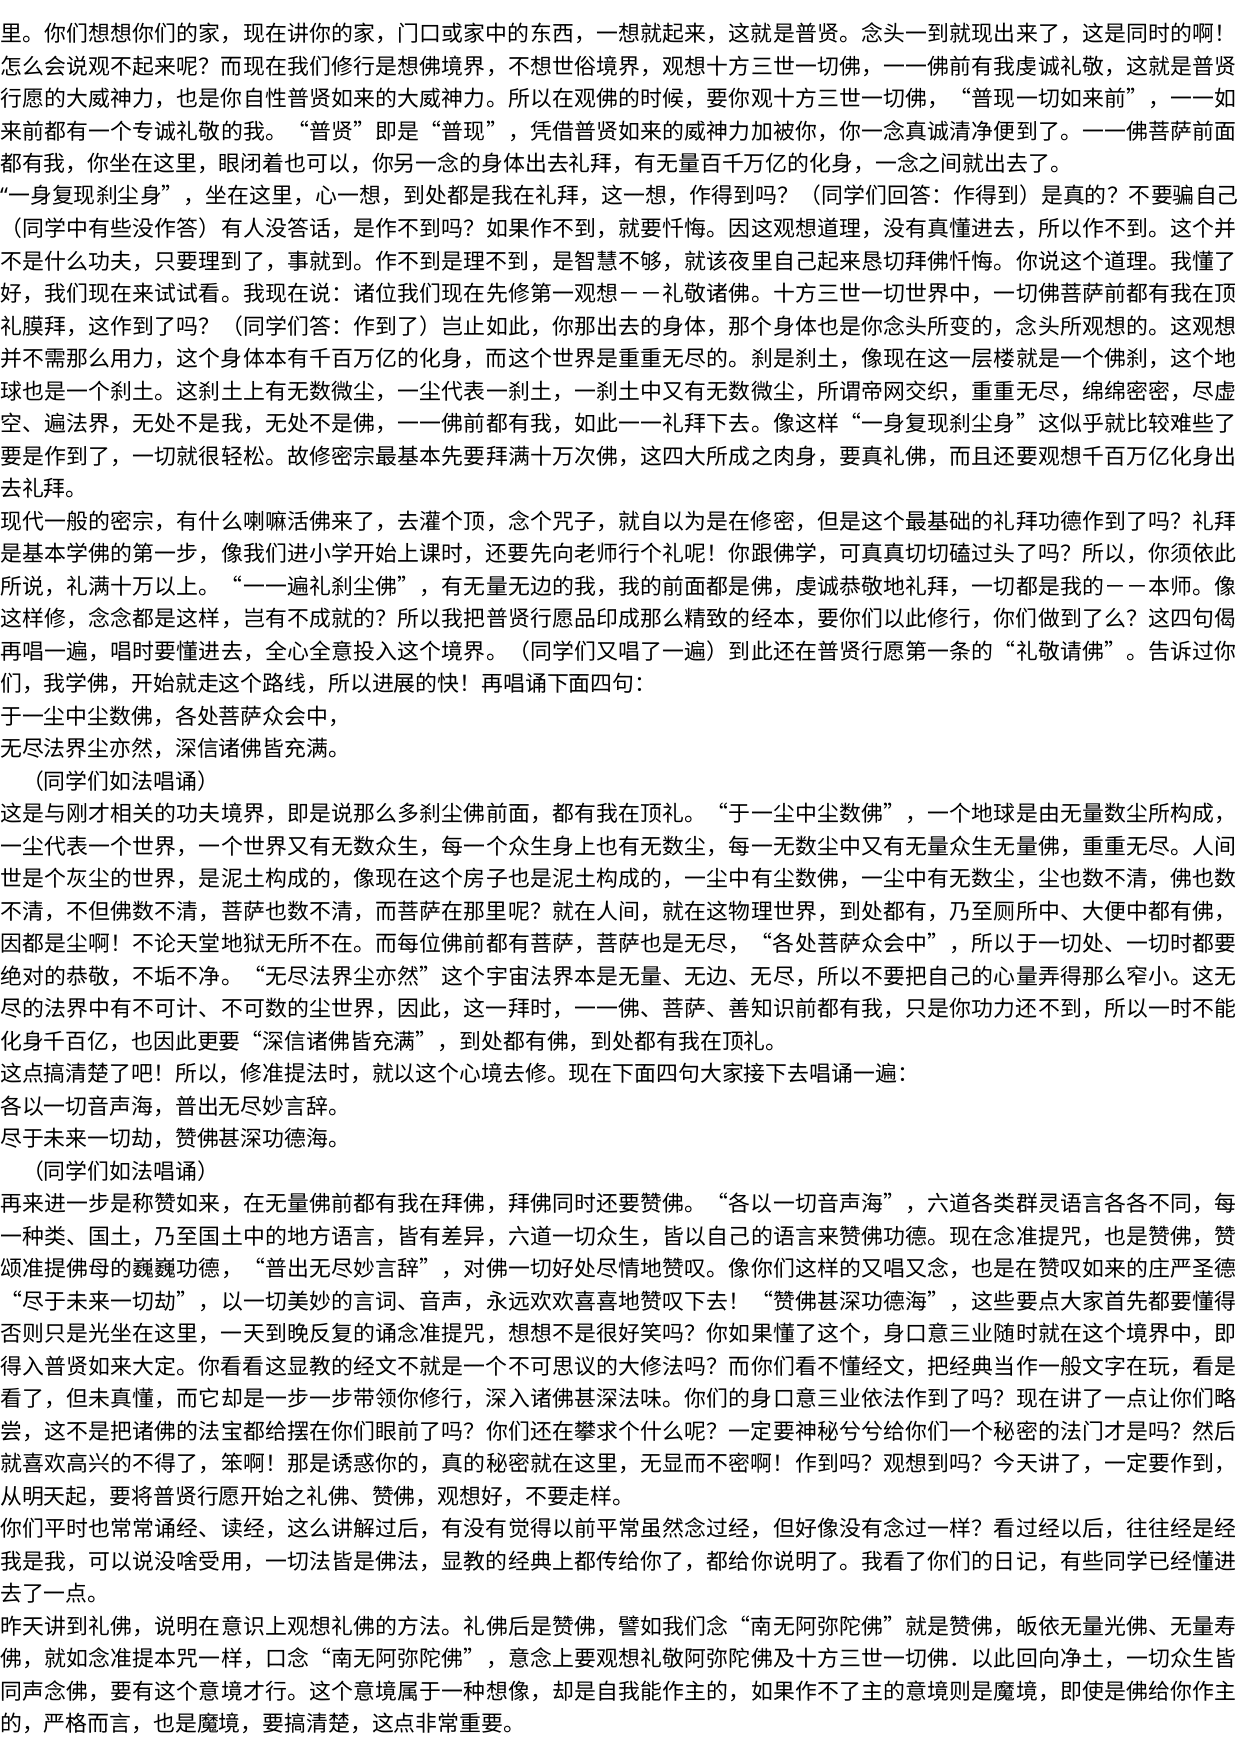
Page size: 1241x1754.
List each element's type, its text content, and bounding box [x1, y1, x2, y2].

text （同学们如法唱诵） [0, 763, 1240, 796]
text 昨天讲到礼佛，说明在意识上观想礼佛的方法。礼佛后是赞佛，譬如我们念“南无阿弥陀佛”就是赞佛，皈依无量光佛、无量寿佛，就如念准提本咒一样，口念“南无阿弥陀佛”，意念上要观想礼敬阿弥陀佛及十方三世一切佛．以此回向净土，一切众生皆同声念佛，要有这个意境才行。这个意境属于一种想像，却是自我能作主的，如果作不了主的意境则是魔境，即使是佛给你作主的，严格而言，也是魔境，要搞清楚，这点非常重要。 [0, 1608, 1240, 1738]
text 再来进一步是称赞如来，在无量佛前都有我在拜佛，拜佛同时还要赞佛。“各以一切音声海”，六道各类群灵语言各各不同，每一种类、国土，乃至国土中的地方语言，皆有差异，六道一切众生，皆以自己的语言来赞佛功德。现在念准提咒，也是赞佛，赞颂准提佛母的巍巍功德，“普出无尽妙言辞”，对佛一切好处尽情地赞叹。像你们这样的又唱又念，也是在赞叹如来的庄严圣德。“尽于未来一切劫”，以一切美妙的言词、音声，永远欢欢喜喜地赞叹下去！“赞佛甚深功德海”，这些要点大家首先都要懂得，否则只是光坐在这里，一天到晚反复的诵念准提咒，想想不是很好笑吗？你如果懂了这个，身口意三业随时就在这个境界中，即得入普贤如来大定。你看看这显教的经文不就是一个不可思议的大修法吗？而你们看不懂经文，把经典当作一般文字在玩，看是看了，但未真懂，而它却是一步一步带领你修行，深入诸佛甚深法味。你们的身口意三业依法作到了吗？现在讲了一点让你们略尝，这不是把诸佛的法宝都给摆在你们眼前了吗？你们还在攀求个什么呢？一定要神秘兮兮给你们一个秘密的法门才是吗？然后就喜欢高兴的不得了，笨啊！那是诱惑你的，真的秘密就在这里，无显而不密啊！作到吗？观想到吗？今天讲了，一定要作到，从明天起，要将普贤行愿开始之礼佛、赞佛，观想好，不要走样。 [0, 1186, 1240, 1511]
text 无尽法界尘亦然，深信诸佛皆充满。 [0, 731, 1240, 763]
text 尽于未来一切劫，赞佛甚深功德海。 [0, 1121, 1240, 1153]
text 各以一切音声海，普出无尽妙言辞。 [0, 1088, 1240, 1121]
text 你们平时也常常诵经、读经，这么讲解过后，有没有觉得以前平常虽然念过经，但好像没有念过一样？看过经以后，往往经是经，我是我，可以说没啥受用，一切法皆是佛法，显教的经典上都传给你了，都给你说明了。我看了你们的日记，有些同学已经懂进去了一点。 [0, 1511, 1240, 1608]
text 现代一般的密宗，有什么喇嘛活佛来了，去灌个顶，念个咒子，就自以为是在修密，但是这个最基础的礼拜功德作到了吗？礼拜是基本学佛的第一步，像我们进小学开始上课时，还要先向老师行个礼呢！你跟佛学，可真真切切磕过头了吗？所以，你须依此所说，礼满十万以上。“一一遍礼刹尘佛”，有无量无边的我，我的前面都是佛，虔诚恭敬地礼拜，一切都是我的－－本师。像这样修，念念都是这样，岂有不成就的？所以我把普贤行愿品印成那么精致的经本，要你们以此修行，你们做到了么？这四句偈再唱一遍，唱时要懂进去，全心全意投入这个境界。（同学们又唱了一遍）到此还在普贤行愿第一条的“礼敬请佛”。告诉过你们，我学佛，开始就走这个路线，所以进展的快！再唱诵下面四句： [0, 503, 1240, 698]
text “一身复现刹尘身”，坐在这里，心一想，到处都是我在礼拜，这一想，作得到吗？（同学们回答：作得到）是真的？不要骗自己。（同学中有些没作答）有人没答话，是作不到吗？如果作不到，就要忏悔。因这观想道理，没有真懂进去，所以作不到。这个并不是什么功夫，只要理到了，事就到。作不到是理不到，是智慧不够，就该夜里自己起来恳切拜佛忏悔。你说这个道理。我懂了。好，我们现在来试试看。我现在说：诸位我们现在先修第一观想－－礼敬诸佛。十方三世一切世界中，一切佛菩萨前都有我在顶礼膜拜，这作到了吗？（同学们答：作到了）岂止如此，你那出去的身体，那个身体也是你念头所变的，念头所观想的。这观想并不需那么用力，这个身体本有千百万亿的化身，而这个世界是重重无尽的。刹是刹土，像现在这一层楼就是一个佛刹，这个地球也是一个刹土。这刹土上有无数微尘，一尘代表一刹土，一刹土中又有无数微尘，所谓帝网交织，重重无尽，绵绵密密，尽虚空、遍法界，无处不是我，无处不是佛，一一佛前都有我，如此一一礼拜下去。像这样“一身复现刹尘身”这似乎就比较难些了。要是作到了，一切就很轻松。故修密宗最基本先要拜满十万次佛，这四大所成之肉身，要真礼佛，而且还要观想千百万亿化身出去礼拜。 [0, 178, 1240, 503]
text （同学们如法唱诵） [0, 1153, 1240, 1186]
text 这点搞清楚了吧！所以，修准提法时，就以这个心境去修。现在下面四句大家接下去唱诵一遍： [0, 1056, 1240, 1088]
text 于一尘中尘数佛，各处菩萨众会中， [0, 698, 1240, 731]
text 这是与刚才相关的功夫境界，即是说那么多刹尘佛前面，都有我在顶礼。“于一尘中尘数佛”，一个地球是由无量数尘所构成，一尘代表一个世界，一个世界又有无数众生，每一个众生身上也有无数尘，每一无数尘中又有无量众生无量佛，重重无尽。人间世是个灰尘的世界，是泥土构成的，像现在这个房子也是泥土构成的，一尘中有尘数佛，一尘中有无数尘，尘也数不清，佛也数不清，不但佛数不清，菩萨也数不清，而菩萨在那里呢？就在人间，就在这物理世界，到处都有，乃至厕所中、大便中都有佛，因都是尘啊！不论天堂地狱无所不在。而每位佛前都有菩萨，菩萨也是无尽，“各处菩萨众会中”，所以于一切处、一切时都要绝对的恭敬，不垢不净。“无尽法界尘亦然”这个宇宙法界本是无量、无边、无尽，所以不要把自己的心量弄得那么窄小。这无尽的法界中有不可计、不可数的尘世界，因此，这一拜时，一一佛、菩萨、善知识前都有我，只是你功力还不到，所以一时不能化身千百亿，也因此更要“深信诸佛皆充满”，到处都有佛，到处都有我在顶礼。 [0, 796, 1240, 1056]
